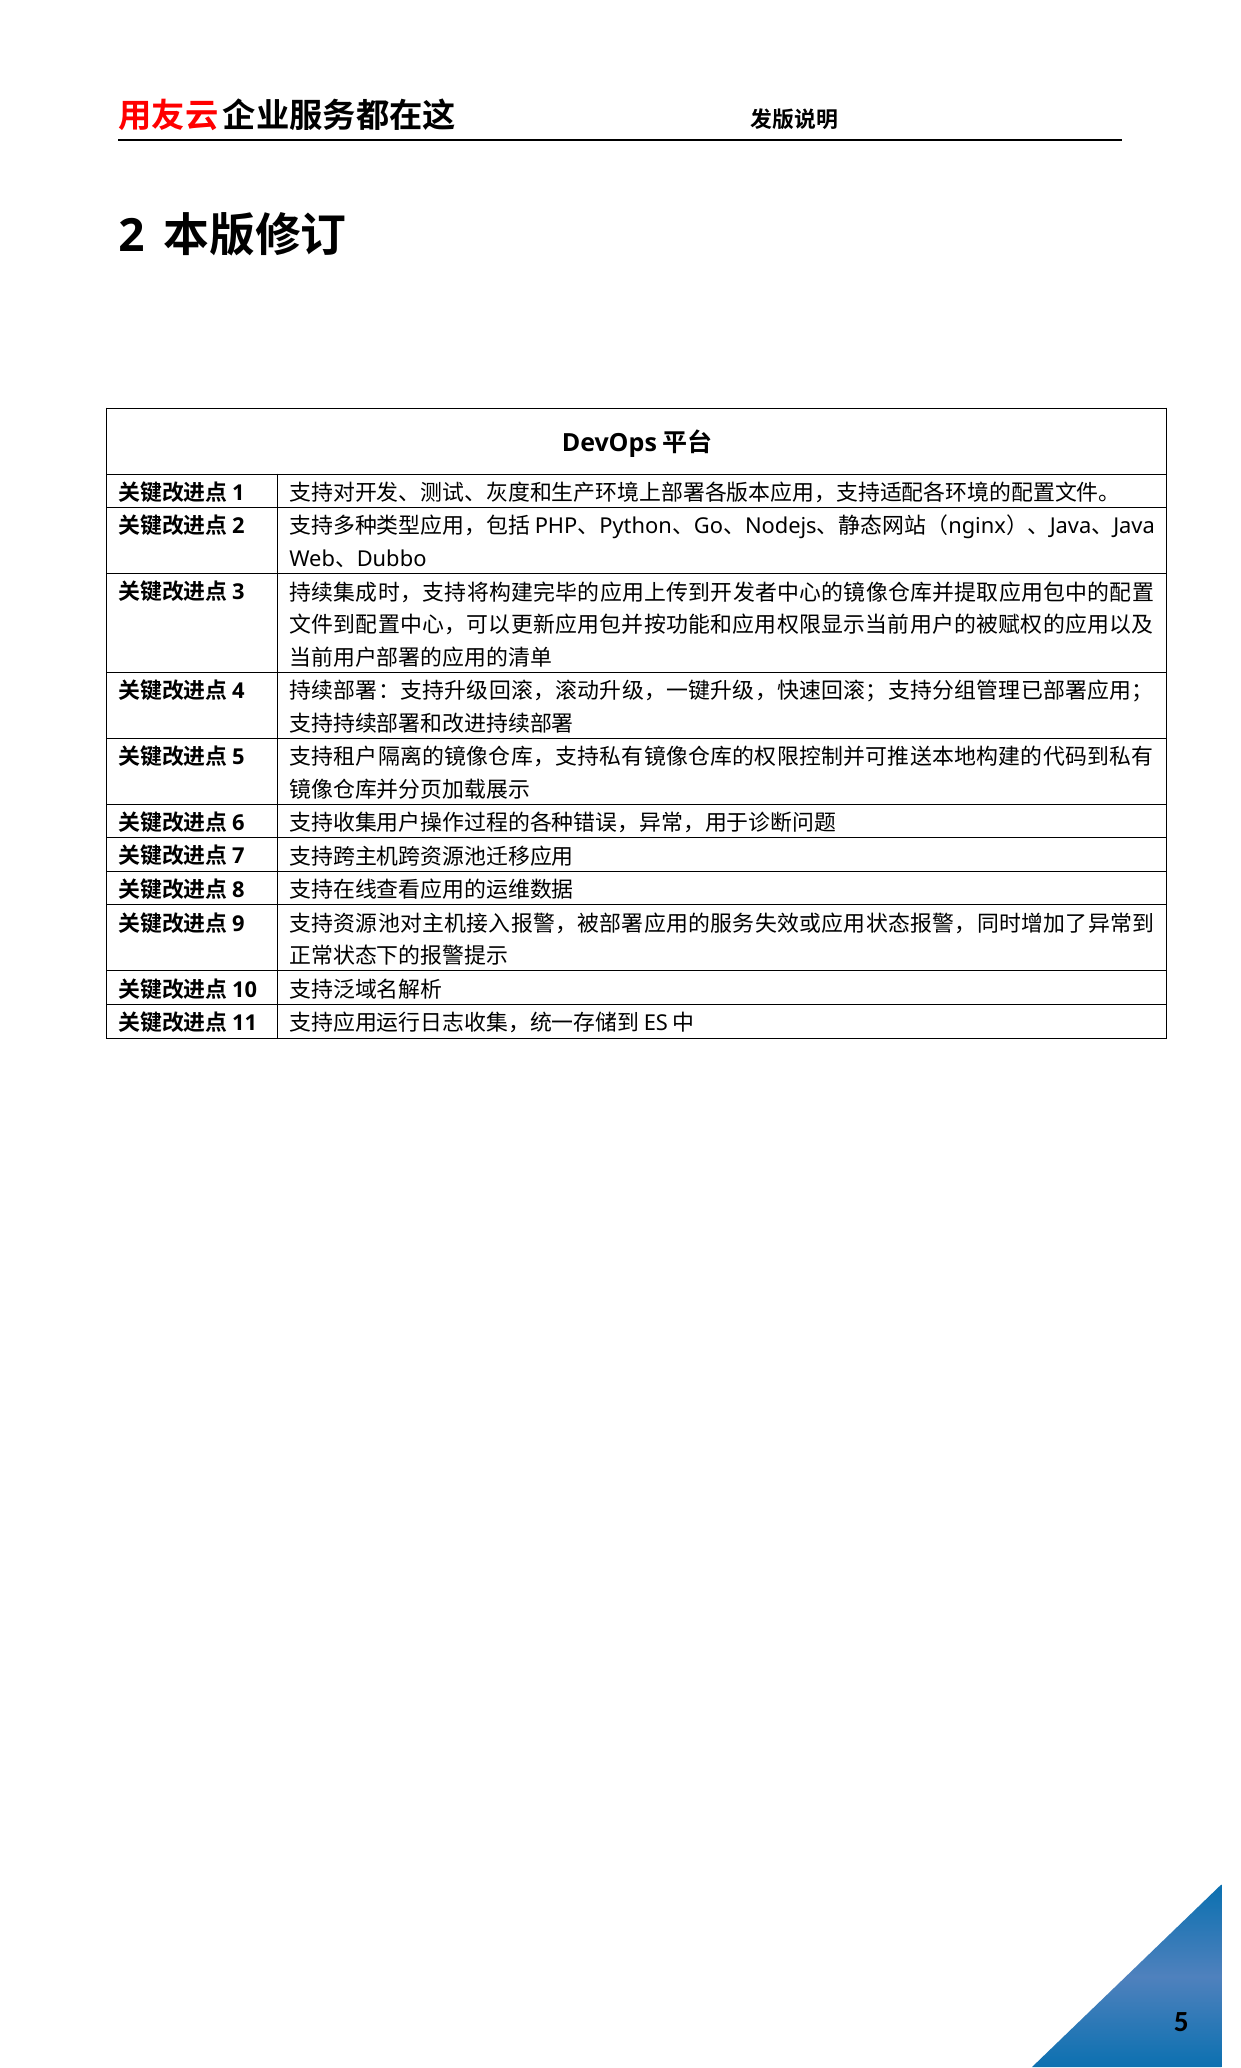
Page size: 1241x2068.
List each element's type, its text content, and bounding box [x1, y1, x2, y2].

table_cell 支持对开发、测试、灰度和生产环境上部署各版本应用，支持适配各环境的配置文件。 [278, 475, 1166, 507]
table_cell 关键改进点8 [107, 872, 277, 904]
table_cell 持续集成时，支持将构建完毕的应用上传到开发者中心的镜像仓库并提取应用包中的配置文件到配置中心，可以更新应用包并按功能和应用权限显示当前用户的被赋权的应用以及当前用户部署的应用的清单 [278, 574, 1166, 672]
table_cell 支持收集用户操作过程的各种错误，异常，用于诊断问题 [278, 805, 1166, 837]
table_cell 关键改进点9 [107, 905, 277, 970]
table_cell 关键改进点6 [107, 805, 277, 837]
table_cell 关键改进点5 [107, 739, 277, 804]
table_cell 支持多种类型应用，包括PHP、Python、Go、Nodejs、静态网站（nginx）、Java、Java Web、Dubbo [278, 508, 1166, 573]
table_cell 关键改进点2 [107, 508, 277, 573]
table_cell 持续部署：支持升级回滚，滚动升级，一键升级，快速回滚；支持分组管理已部署应用；支持持续部署和改进持续部署 [278, 673, 1166, 738]
table_header DevOps平台 [107, 409, 1166, 473]
subtitle 本版修订 [118, 182, 1122, 280]
table_cell 关键改进点7 [107, 838, 277, 871]
table_cell 支持资源池对主机接入报警，被部署应用的服务失效或应用状态报警，同时增加了异常到正常状态下的报警提示 [278, 905, 1166, 970]
table_cell 支持应用运行日志收集，统一存储到ES中 [278, 1005, 1166, 1037]
table_cell 支持泛域名解析 [278, 971, 1166, 1004]
table_cell 关键改进点11 [107, 1005, 277, 1037]
table_cell 关键改进点1 [107, 475, 277, 507]
table_cell 支持在线查看应用的运维数据 [278, 872, 1166, 904]
table_cell 关键改进点3 [107, 574, 277, 672]
table_cell 关键改进点4 [107, 673, 277, 738]
table_cell 支持跨主机跨资源池迁移应用 [278, 838, 1166, 871]
table_cell 支持租户隔离的镜像仓库，支持私有镜像仓库的权限控制并可推送本地构建的代码到私有镜像仓库并分页加载展示 [278, 739, 1166, 804]
table_cell 关键改进点10 [107, 971, 277, 1004]
